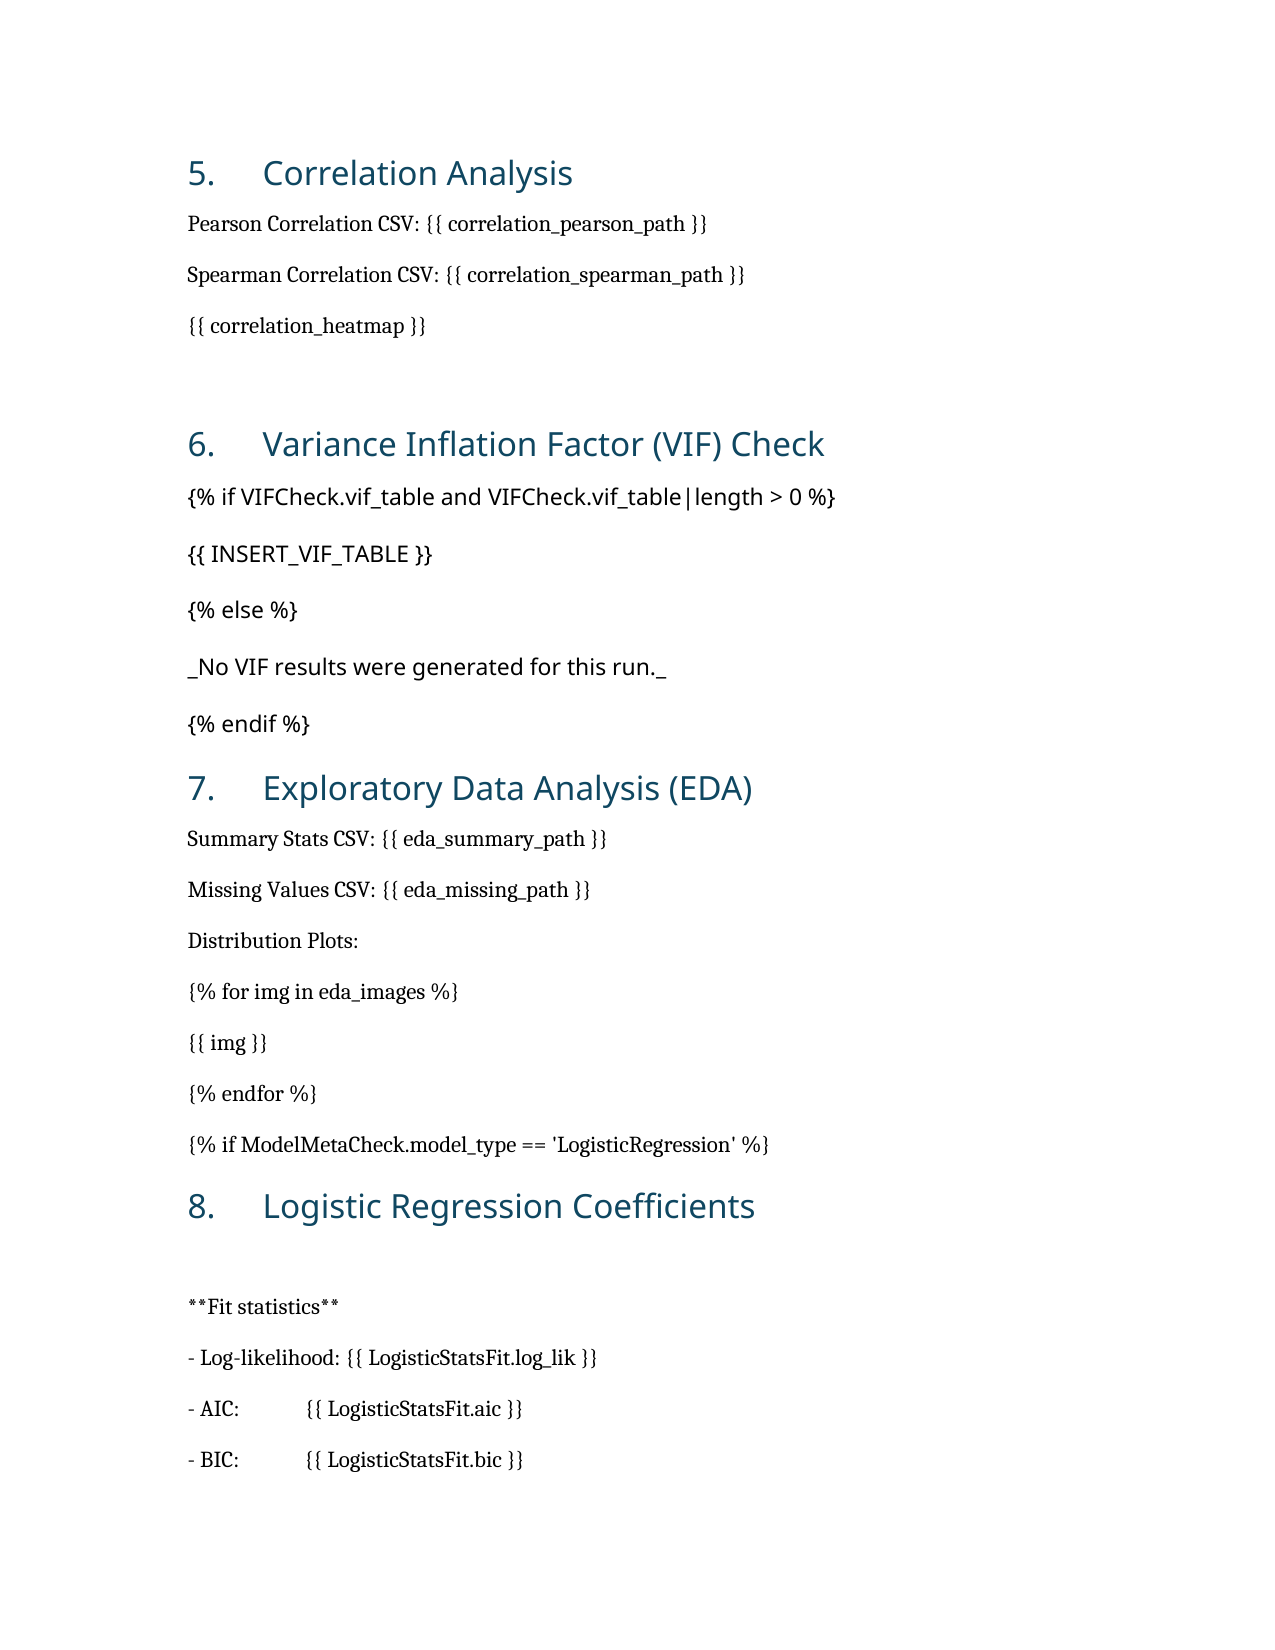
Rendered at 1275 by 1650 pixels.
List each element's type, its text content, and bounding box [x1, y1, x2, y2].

text {% if ModelMetaCheck.model_type == 'LogisticRegression' %} [187, 1132, 1087, 1158]
text Pearson Correlation CSV: {{ correlation_pearson_path }} [187, 211, 1087, 237]
text {% endif %} [187, 708, 1087, 739]
subtitle Variance Inflation Factor (VIF) Check [187, 420, 1087, 466]
subtitle Logistic Regression Coefficients [187, 1183, 1087, 1228]
text _No VIF results were generated for this run._ [187, 651, 1087, 682]
text {% else %} [187, 594, 1087, 626]
text Summary Stats CSV: {{ eda_summary_path }} [187, 825, 1087, 852]
text **Fit statistics** [187, 1294, 1087, 1321]
text - BIC: {{ LogisticStatsFit.bic }} [187, 1447, 1087, 1474]
text {% if VIFCheck.vif_table and VIFCheck.vif_table|length > 0 %} [187, 481, 1087, 512]
text Missing Values CSV: {{ eda_missing_path }} [187, 876, 1087, 903]
text {{ INSERT_VIF_TABLE }} [187, 538, 1087, 569]
text {% for img in eda_images %} [187, 978, 1087, 1005]
text Distribution Plots: [187, 927, 1087, 954]
text {{ correlation_heatmap }} [187, 313, 1087, 339]
text - Log-likelihood: {{ LogisticStatsFit.log_lik }} [187, 1345, 1087, 1372]
text {% endfor %} [187, 1081, 1087, 1107]
text {{ img }} [187, 1029, 1087, 1056]
subtitle Correlation Analysis [187, 150, 1087, 195]
subtitle Exploratory Data Analysis (EDA) [187, 765, 1087, 810]
text Spearman Correlation CSV: {{ correlation_spearman_path }} [187, 262, 1087, 288]
text - AIC: {{ LogisticStatsFit.aic }} [187, 1396, 1087, 1423]
